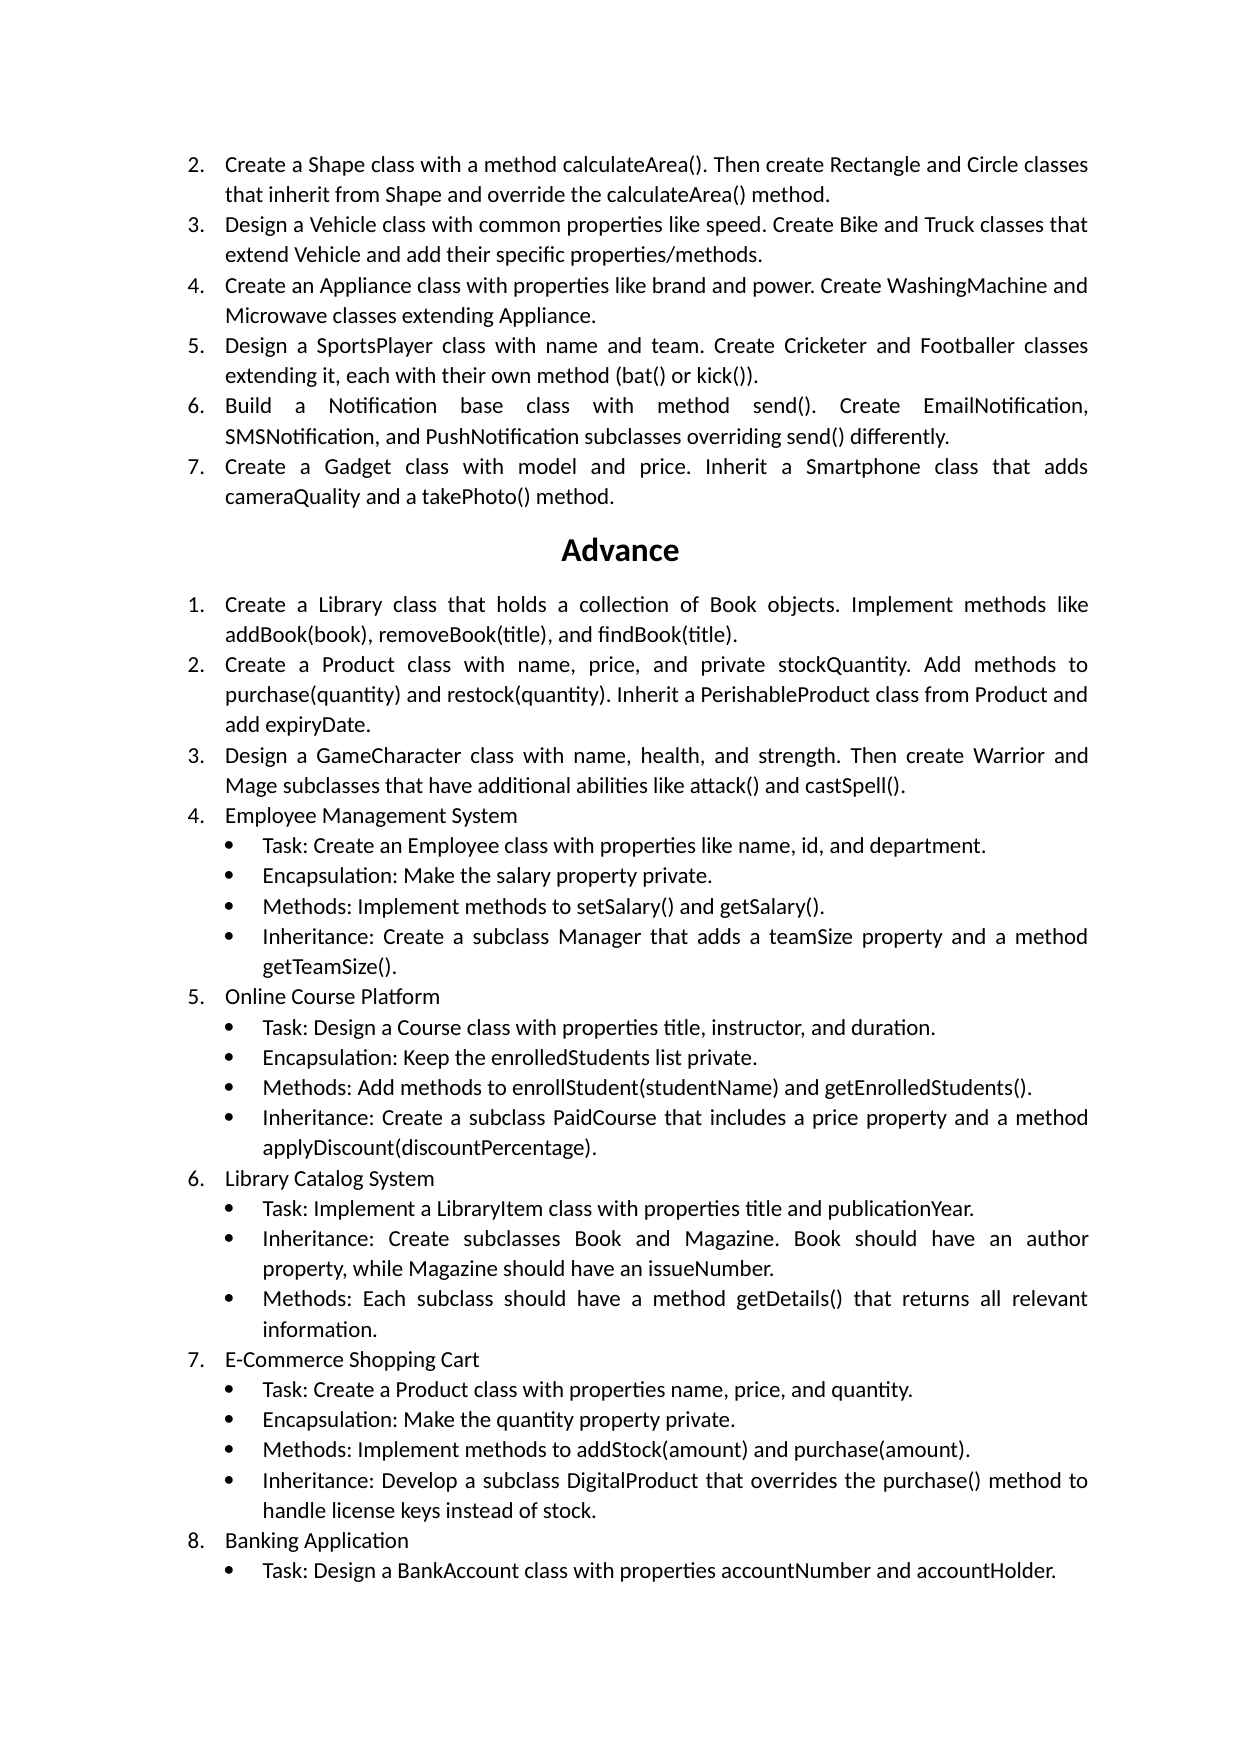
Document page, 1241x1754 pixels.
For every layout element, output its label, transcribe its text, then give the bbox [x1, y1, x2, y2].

text Advance [150, 529, 1090, 570]
list Create a Product class with name, price, and private stockQuantity. Add methods to purchase(quantity) and restock(quantity). Inherit a PerishableProduct class from Product and add expiryDate. [187, 650, 1090, 739]
list Encapsulation: Make the quantity property private. [225, 1405, 1090, 1433]
list Library Catalog System [187, 1164, 1090, 1192]
list Create a Gadget class with model and price. Inherit a Smartphone class that adds cameraQuality and a takePhoto() method. [187, 452, 1090, 510]
list Banking Application [187, 1526, 1090, 1554]
list Inheritance: Create a subclass Manager that adds a teamSize property and a method getTeamSize(). [225, 922, 1090, 980]
list Task: Design a Course class with properties title, instructor, and duration. [225, 1013, 1090, 1041]
list Encapsulation: Keep the enrolledStudents list private. [225, 1043, 1090, 1071]
list Create an Appliance class with properties like brand and power. Create WashingMachine and Microwave classes extending Appliance. [187, 271, 1090, 329]
list Task: Design a BankAccount class with properties accountNumber and accountHolder. [225, 1556, 1090, 1584]
list Task: Create an Employee class with properties like name, id, and department. [225, 831, 1090, 859]
list Create a Shape class with a method calculateArea(). Then create Rectangle and Circle classes that inherit from Shape and override the calculateArea() method. [187, 150, 1090, 208]
list Methods: Implement methods to setSalary() and getSalary(). [225, 892, 1090, 920]
list Task: Create a Product class with properties name, price, and quantity. [225, 1375, 1090, 1403]
list Employee Management System [187, 801, 1090, 829]
list Methods: Each subclass should have a method getDetails() that returns all relevant information. [225, 1284, 1090, 1343]
list Inheritance: Develop a subclass DigitalProduct that overrides the purchase() method to handle license keys instead of stock. [225, 1466, 1090, 1524]
list Create a Library class that holds a collection of Book objects. Implement methods like addBook(book), removeBook(title), and findBook(title). [187, 590, 1090, 648]
list Methods: Add methods to enrollStudent(studentName) and getEnrolledStudents(). [225, 1073, 1090, 1101]
list E-Commerce Shopping Cart [187, 1345, 1090, 1373]
list Build a Notification base class with method send(). Create EmailNotification, SMSNotification, and PushNotification subclasses overriding send() differently. [187, 392, 1090, 450]
list Design a SportsPlayer class with name and team. Create Cricketer and Footballer classes extending it, each with their own method (bat() or kick()). [187, 331, 1090, 389]
list Task: Implement a LibraryItem class with properties title and publicationYear. [225, 1194, 1090, 1222]
list Encapsulation: Make the salary property private. [225, 862, 1090, 890]
list Inheritance: Create subclasses Book and Magazine. Book should have an author property, while Magazine should have an issueNumber. [225, 1224, 1090, 1282]
list Design a Vehicle class with common properties like speed. Create Bike and Truck classes that extend Vehicle and add their specific properties/methods. [187, 210, 1090, 269]
list Methods: Implement methods to addStock(amount) and purchase(amount). [225, 1436, 1090, 1464]
list Online Course Platform [187, 982, 1090, 1011]
list Design a GameCharacter class with name, health, and strength. Then create Warrior and Mage subclasses that have additional abilities like attack() and castSpell(). [187, 741, 1090, 799]
list Inheritance: Create a subclass PaidCourse that includes a price property and a method applyDiscount(discountPercentage). [225, 1103, 1090, 1162]
